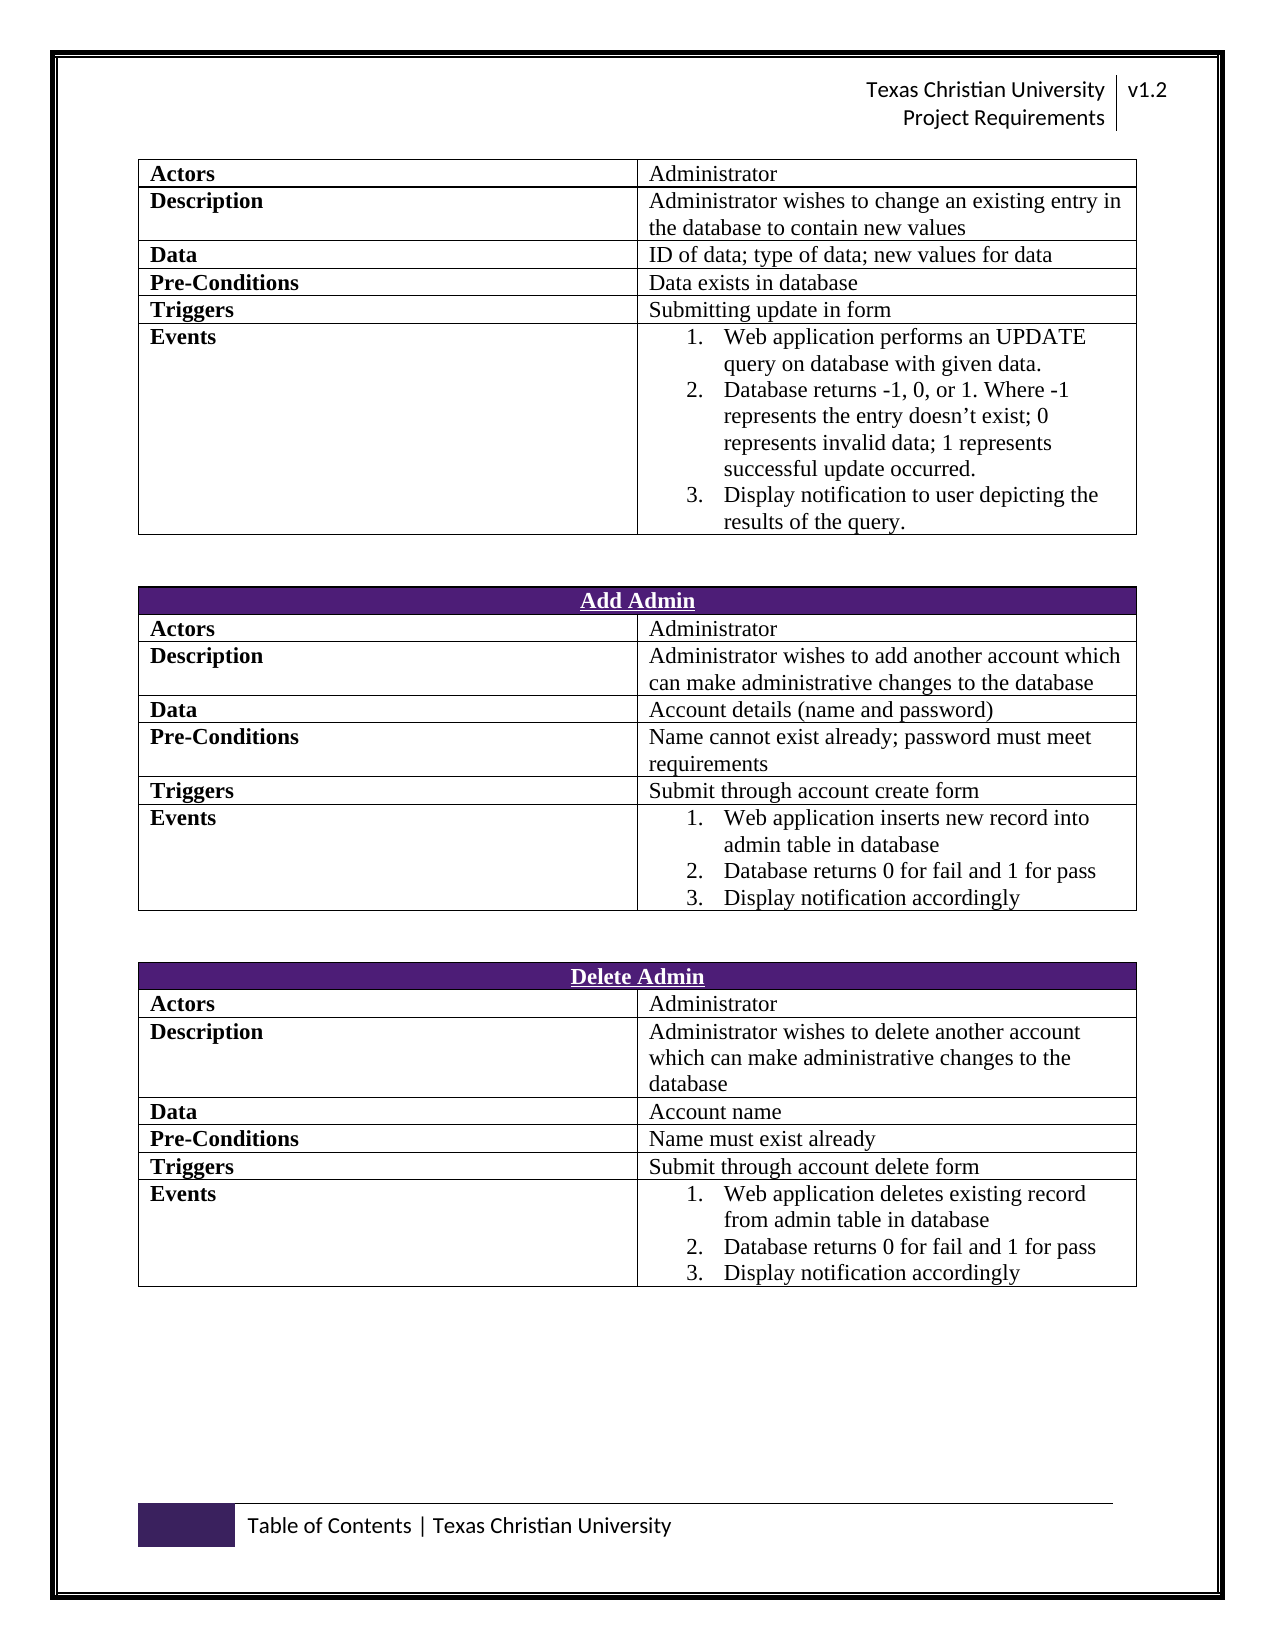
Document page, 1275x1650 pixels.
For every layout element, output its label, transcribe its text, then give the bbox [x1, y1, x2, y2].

table_cell Name cannot exist already; password must meet requirements [638, 723, 1136, 776]
table_cell Events [139, 324, 637, 534]
table_cell Description [139, 188, 637, 240]
table_cell Administrator [638, 990, 1136, 1017]
table_cell Name must exist already [638, 1125, 1136, 1152]
table_header Delete Admin [139, 963, 1136, 989]
table_cell Account name [638, 1098, 1136, 1124]
table_cell Submit through account create form [638, 777, 1136, 803]
table_cell Actors [139, 160, 637, 186]
table_cell Data [139, 241, 637, 268]
table_cell Pre-Conditions [139, 1125, 637, 1152]
table_cell Pre-Conditions [139, 723, 637, 776]
table_cell Triggers [139, 296, 637, 322]
table_cell Events [139, 1180, 637, 1286]
table_cell Description [139, 642, 637, 695]
table_cell ID of data; type of data; new values for data [638, 241, 1136, 268]
table_cell Data [139, 1098, 637, 1124]
table_cell Web application inserts new record into admin table in database Database returns 0 for fail and 1 for pass Display notification accordingly [638, 805, 1136, 910]
table_cell Pre-Conditions [139, 269, 637, 295]
table_cell Administrator wishes to add another account which can make administrative changes to the database [638, 642, 1136, 695]
table_cell Events [139, 805, 637, 910]
table_cell Submitting update in form [638, 296, 1136, 322]
table_cell Administrator [638, 615, 1136, 641]
table_cell Web application deletes existing record from admin table in database Database returns 0 for fail and 1 for pass Display notification accordingly [638, 1180, 1136, 1286]
table_cell Administrator [638, 160, 1136, 186]
table_cell Administrator wishes to delete another account which can make administrative changes to the database [638, 1018, 1136, 1097]
table_cell Triggers [139, 777, 637, 803]
table_cell Description [139, 1018, 637, 1097]
table_cell Web application performs an UPDATE query on database with given data. Database returns -1, 0, or 1. Where -1 represents the entry doesn’t exist; 0 represents invalid data; 1 represents successful update occurred. Display notification to user depicting the results of the query. [638, 324, 1136, 534]
table_cell Account details (name and password) [638, 696, 1136, 722]
table_cell Triggers [139, 1153, 637, 1179]
table_cell Data [139, 696, 637, 722]
table_header Add Admin [139, 588, 1136, 614]
table_cell Data exists in database [638, 269, 1136, 295]
table_cell Administrator wishes to change an existing entry in the database to contain new values [638, 188, 1136, 240]
table_cell Submit through account delete form [638, 1153, 1136, 1179]
table_cell Actors [139, 615, 637, 641]
table_cell Actors [139, 990, 637, 1017]
